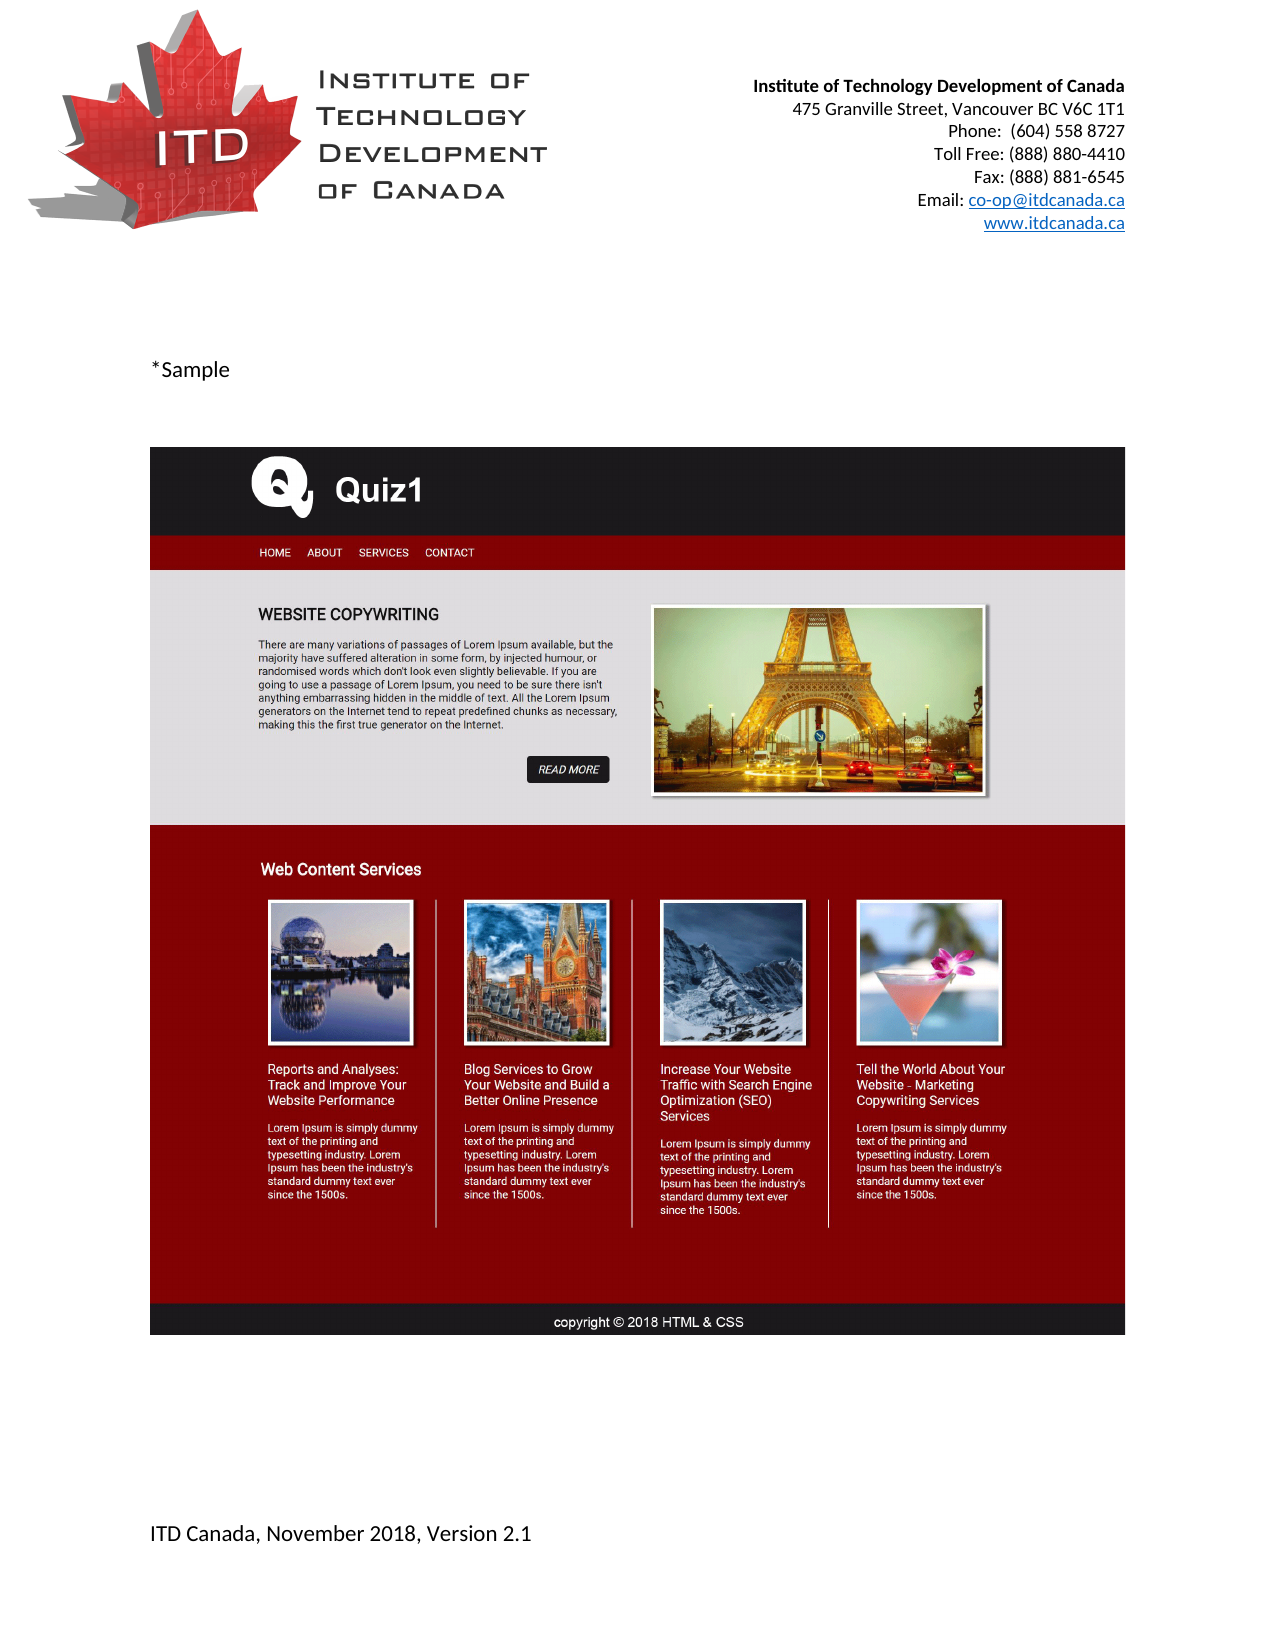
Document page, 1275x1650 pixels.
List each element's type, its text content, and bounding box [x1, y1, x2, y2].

picture [150, 447, 1125, 1335]
picture [20, 1, 550, 230]
text *Sample [150, 355, 1125, 383]
